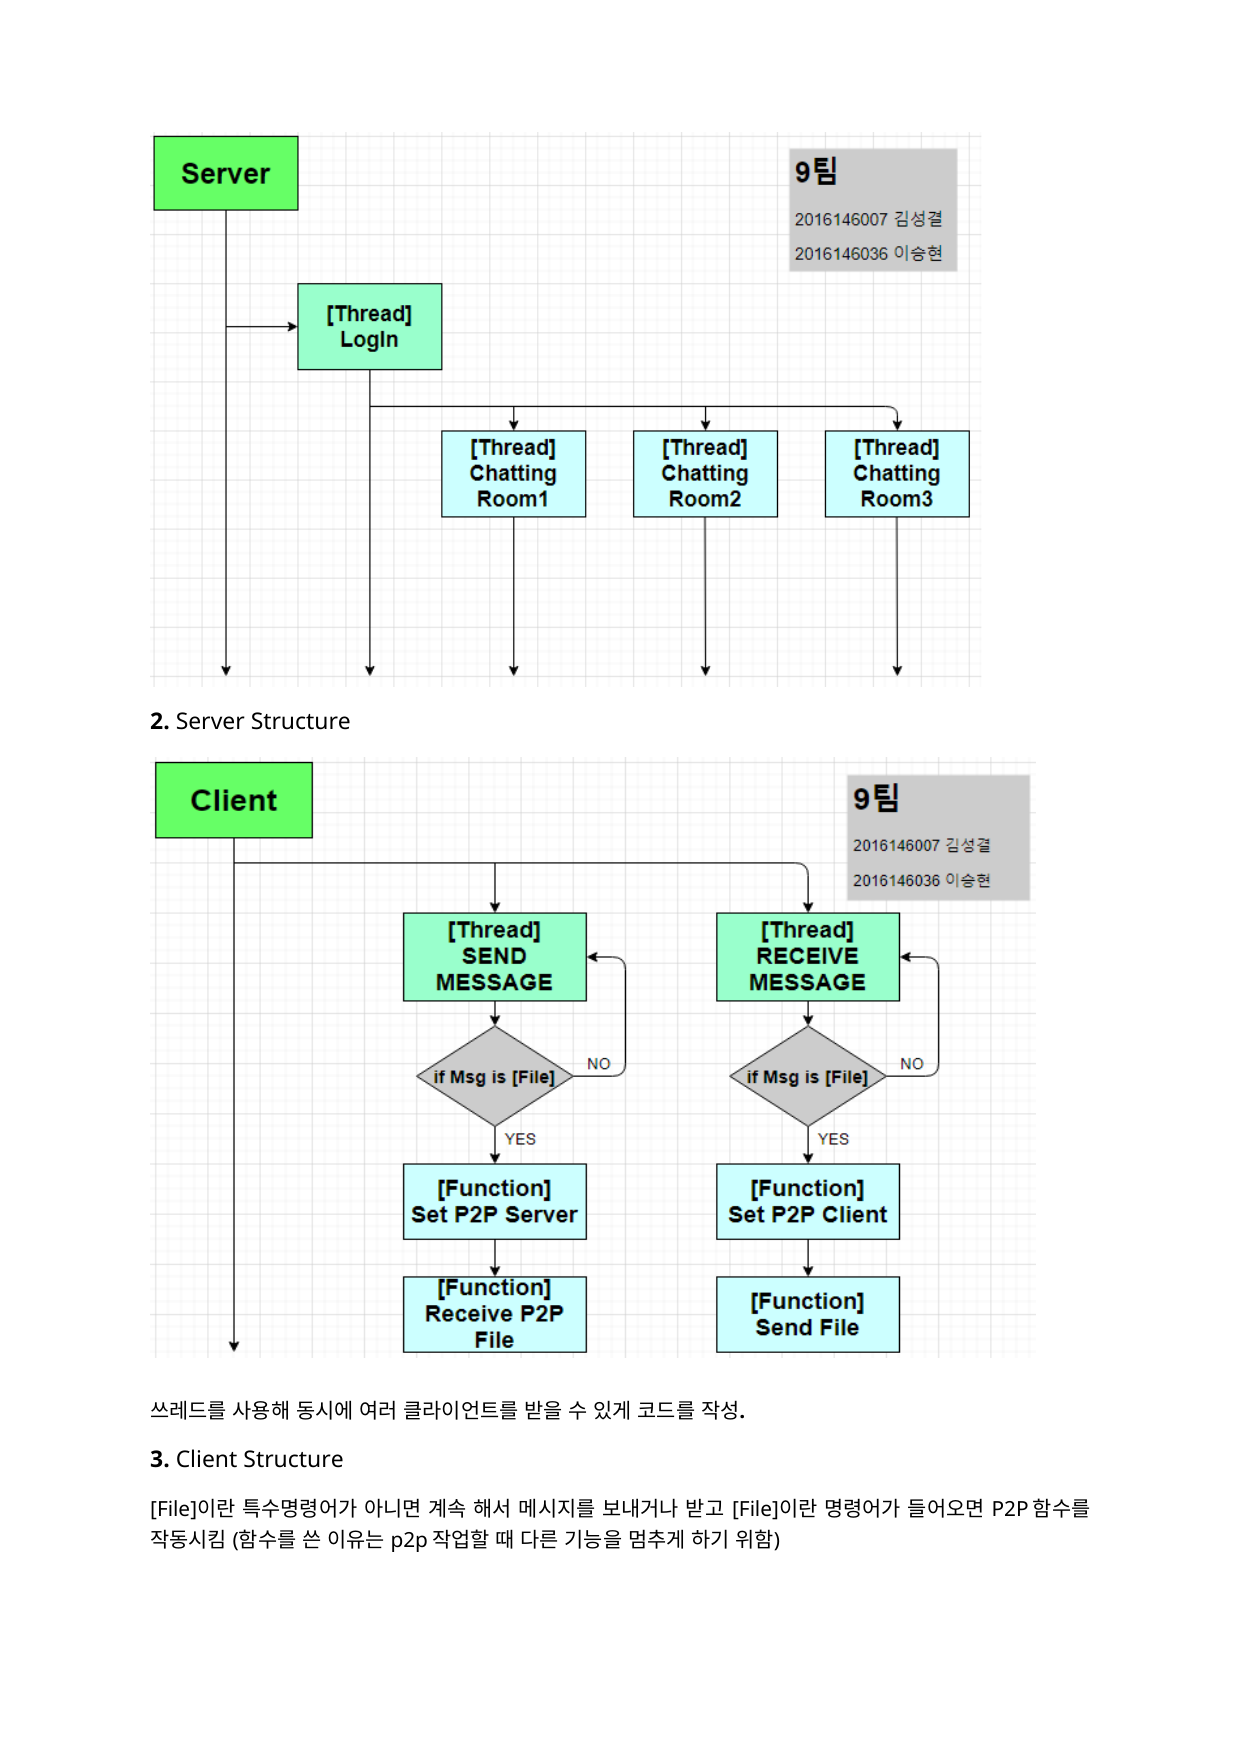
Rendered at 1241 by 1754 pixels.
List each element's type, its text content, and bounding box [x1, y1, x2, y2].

text 3. Client Structure [150, 1443, 1090, 1474]
text [File]이란 특수명령어가 아니면 계속 해서 메시지를 보내거나 받고 [File]이란 명령어가 들어오면 P2P함수를 작동시킴 (함수를 쓴 이유는 p2p작업할 때 다른 기능을 멈추게 하기 위함) [150, 1493, 1090, 1553]
picture [150, 757, 1036, 1358]
picture [150, 132, 982, 687]
